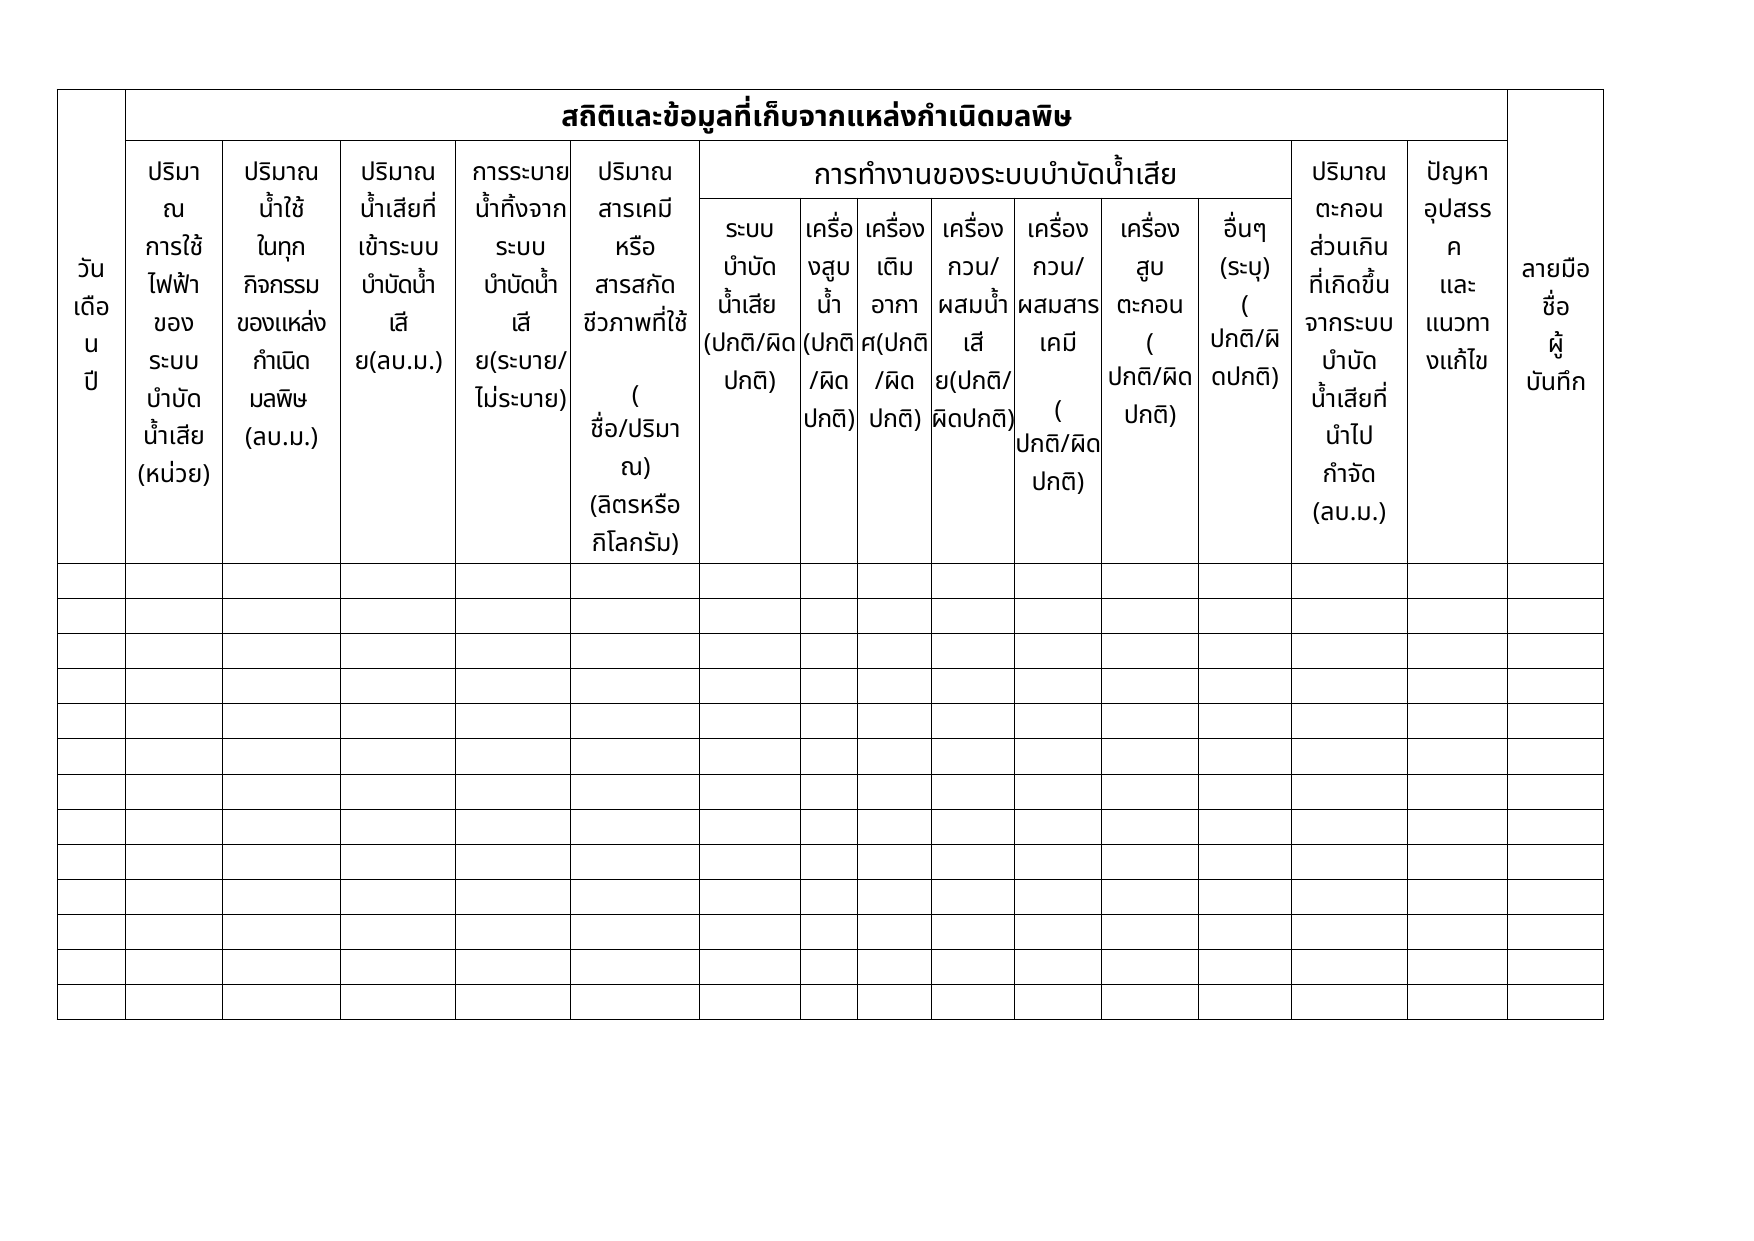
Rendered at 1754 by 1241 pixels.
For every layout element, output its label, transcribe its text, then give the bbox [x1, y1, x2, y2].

table_cell เครื่องสูบน้ำ (ปกติ/ผิดปกติ) [801, 199, 857, 563]
table_cell ปริมาณ สารเคมีหรือ สารสกัด ชีวภาพที่ใช้ (ชื่อ/ปริมาณ) (ลิตรหรือกิโลกรัม) [571, 141, 699, 563]
table_cell [223, 845, 340, 879]
table_cell [1408, 739, 1507, 773]
table_cell [571, 950, 699, 984]
table_cell [223, 810, 340, 844]
table_cell [858, 810, 931, 844]
table_cell [1199, 599, 1291, 633]
table_cell [1102, 634, 1198, 668]
table_cell [1508, 950, 1603, 984]
table_cell [1408, 775, 1507, 808]
table_cell [700, 775, 800, 808]
table_cell [1508, 810, 1603, 844]
table_cell [571, 775, 699, 808]
table_cell [58, 810, 125, 844]
table_cell [1102, 775, 1198, 808]
table_cell [801, 564, 857, 598]
table_cell [58, 739, 125, 773]
table_cell [1199, 564, 1291, 598]
table_cell [1508, 564, 1603, 598]
table_cell [126, 915, 222, 949]
table_header ลายมือชื่อ ผู้บันทึก [1508, 90, 1603, 563]
table_cell [932, 775, 1014, 808]
table_cell [223, 880, 340, 914]
table_cell [1199, 845, 1291, 879]
table_cell [126, 599, 222, 633]
table_cell [1408, 950, 1507, 984]
table_cell [456, 950, 570, 984]
table_cell [1292, 880, 1407, 914]
table_cell [858, 845, 931, 879]
table_cell [801, 775, 857, 808]
table_cell [858, 985, 931, 1019]
table_header สถิติและข้อมูลที่เก็บจากแหล่งกำเนิดมลพิษ [126, 90, 1507, 140]
table_cell [1015, 704, 1101, 738]
table_cell [1408, 599, 1507, 633]
table_cell [1292, 775, 1407, 808]
table_cell [126, 669, 222, 703]
table_cell [1292, 599, 1407, 633]
table_cell ปริมาณตะกอนส่วนเกิน ที่เกิดขึ้นจากระบบบำบัด น้ำเสียที่นำไปกำจัด (ลบ.ม.) [1292, 141, 1407, 563]
table_cell [858, 634, 931, 668]
table_cell [932, 845, 1014, 879]
table_cell [1408, 985, 1507, 1019]
table_cell [932, 634, 1014, 668]
table_cell [1199, 985, 1291, 1019]
table_cell [341, 880, 455, 914]
table_cell [341, 810, 455, 844]
table_cell [1292, 564, 1407, 598]
table_cell [700, 810, 800, 844]
table_cell [1408, 564, 1507, 598]
table_cell [341, 564, 455, 598]
table_cell เครื่องกวน/ ผสมน้ำเสีย(ปกติ/ผิดปกติ) [932, 199, 1014, 563]
table_header วัน เดือน ปี [58, 90, 125, 563]
table_cell [456, 669, 570, 703]
table_cell [58, 880, 125, 914]
table_cell [341, 739, 455, 773]
table_cell [1102, 739, 1198, 773]
table_cell [932, 704, 1014, 738]
table_cell [58, 915, 125, 949]
table_cell [1292, 634, 1407, 668]
table_cell [801, 739, 857, 773]
table_cell [801, 810, 857, 844]
table_cell [700, 669, 800, 703]
table_cell [1508, 669, 1603, 703]
table_cell [700, 845, 800, 879]
table_cell [456, 704, 570, 738]
table_cell [341, 950, 455, 984]
table_cell [456, 775, 570, 808]
table_cell [456, 880, 570, 914]
table_cell [801, 845, 857, 879]
table_cell การระบาย น้ำทิ้งจากระบบ บำบัดน้ำเสีย(ระบาย/ ไม่ระบาย) [456, 141, 570, 563]
table_cell [1015, 775, 1101, 808]
table_cell [1408, 915, 1507, 949]
table_cell [1199, 669, 1291, 703]
table_cell [1508, 985, 1603, 1019]
table_cell [58, 704, 125, 738]
table_cell [1015, 739, 1101, 773]
table_cell [858, 599, 931, 633]
table_cell [1199, 880, 1291, 914]
table_cell [932, 880, 1014, 914]
table_cell [223, 634, 340, 668]
table_cell [571, 669, 699, 703]
table_cell [58, 775, 125, 808]
table_cell [932, 564, 1014, 598]
table_cell [571, 880, 699, 914]
table_cell [1508, 704, 1603, 738]
table_cell [126, 810, 222, 844]
table_cell [1199, 950, 1291, 984]
table_cell [932, 985, 1014, 1019]
table_cell [571, 915, 699, 949]
table_cell [1102, 599, 1198, 633]
table_cell [700, 915, 800, 949]
table_cell [801, 950, 857, 984]
table_cell [1015, 599, 1101, 633]
table_cell [932, 669, 1014, 703]
table_cell [858, 704, 931, 738]
table_cell [58, 564, 125, 598]
table_cell [1408, 634, 1507, 668]
table_cell [571, 985, 699, 1019]
table_cell [1508, 739, 1603, 773]
table_cell [571, 599, 699, 633]
table_cell [571, 845, 699, 879]
table_cell [1508, 599, 1603, 633]
table_cell เครื่องสูบตะกอน (ปกติ/ผิดปกติ) [1102, 199, 1198, 563]
table_cell [700, 880, 800, 914]
table_cell [126, 564, 222, 598]
table_cell [1015, 845, 1101, 879]
table_cell [858, 915, 931, 949]
table_cell [58, 599, 125, 633]
table_cell [126, 880, 222, 914]
table_cell [858, 564, 931, 598]
table_cell [1292, 985, 1407, 1019]
table_cell [58, 845, 125, 879]
table_cell [341, 704, 455, 738]
table_cell [801, 599, 857, 633]
table_cell [571, 810, 699, 844]
table_cell [223, 985, 340, 1019]
table_cell [858, 739, 931, 773]
table_cell [341, 985, 455, 1019]
table_cell [456, 915, 570, 949]
table_cell [1102, 810, 1198, 844]
table_cell [1292, 704, 1407, 738]
table_cell [700, 704, 800, 738]
table_cell [801, 704, 857, 738]
table_cell ปริมาณ การใช้ไฟฟ้าของระบบบำบัดน้ำเสีย (หน่วย) [126, 141, 222, 563]
table_cell [1015, 915, 1101, 949]
table_cell [223, 915, 340, 949]
table_cell [1199, 634, 1291, 668]
table_cell [58, 634, 125, 668]
table_cell [801, 880, 857, 914]
table_cell เครื่องกวน/ ผสมสารเคมี (ปกติ/ผิดปกติ) [1015, 199, 1101, 563]
table_cell [223, 775, 340, 808]
table_cell [1015, 669, 1101, 703]
table_cell [223, 704, 340, 738]
table_cell [223, 739, 340, 773]
table_cell [858, 669, 931, 703]
table_cell [58, 950, 125, 984]
table_cell [456, 810, 570, 844]
table_cell [1102, 950, 1198, 984]
table_cell [1408, 704, 1507, 738]
table_cell [932, 810, 1014, 844]
table_cell [932, 739, 1014, 773]
table_cell [1508, 880, 1603, 914]
table_cell [456, 599, 570, 633]
table_cell [126, 845, 222, 879]
table_cell [932, 599, 1014, 633]
table_cell [456, 564, 570, 598]
table_cell [1508, 845, 1603, 879]
table_cell [801, 985, 857, 1019]
table_cell [1199, 810, 1291, 844]
table_cell [1199, 775, 1291, 808]
table_cell [700, 634, 800, 668]
table_cell [341, 634, 455, 668]
table_cell [1015, 950, 1101, 984]
table_cell ระบบบำบัด น้ำเสีย (ปกติ/ผิดปกติ) [700, 199, 800, 563]
table_cell [571, 704, 699, 738]
table_cell [126, 950, 222, 984]
table_cell [1102, 564, 1198, 598]
table_cell [58, 669, 125, 703]
table_cell [126, 775, 222, 808]
table_cell [1102, 880, 1198, 914]
table_cell [1508, 634, 1603, 668]
table_cell [1015, 564, 1101, 598]
table_cell [801, 669, 857, 703]
table_cell [456, 739, 570, 773]
table_cell [1015, 985, 1101, 1019]
table_cell [1102, 704, 1198, 738]
table_cell [1408, 669, 1507, 703]
table_cell [456, 845, 570, 879]
table_cell [1015, 634, 1101, 668]
table_cell [126, 704, 222, 738]
table_cell [1102, 985, 1198, 1019]
table_cell [1292, 739, 1407, 773]
table_cell [571, 634, 699, 668]
table_cell [700, 599, 800, 633]
table_cell [700, 564, 800, 598]
table_cell [1292, 950, 1407, 984]
table_cell [341, 845, 455, 879]
table_cell [58, 985, 125, 1019]
table_cell ปริมาณ น้ำใช้ ในทุกกิจกรรมของแหล่งกำเนิดมลพิษ (ลบ.ม.) [223, 141, 340, 563]
table_cell [456, 985, 570, 1019]
table_cell [341, 599, 455, 633]
table_cell [801, 634, 857, 668]
table_cell [1408, 810, 1507, 844]
table_cell [1292, 915, 1407, 949]
table_cell [700, 739, 800, 773]
table_cell [341, 915, 455, 949]
table_cell [1292, 810, 1407, 844]
table_cell [858, 950, 931, 984]
table_cell [571, 564, 699, 598]
table_cell [1292, 845, 1407, 879]
table_cell [1015, 880, 1101, 914]
table_cell [1199, 704, 1291, 738]
table_cell [223, 950, 340, 984]
table_cell [1102, 669, 1198, 703]
table_cell [1508, 915, 1603, 949]
table_cell [1199, 739, 1291, 773]
table_cell [1408, 880, 1507, 914]
table_cell การทำงานของระบบบำบัดน้ำเสีย [700, 141, 1291, 198]
table_cell [1102, 845, 1198, 879]
table_cell [126, 985, 222, 1019]
table_cell [858, 880, 931, 914]
table_cell [571, 739, 699, 773]
table_cell [223, 564, 340, 598]
table_cell เครื่องเติมอากาศ(ปกติ/ผิดปกติ) [858, 199, 931, 563]
table_cell [1292, 669, 1407, 703]
table_cell [126, 739, 222, 773]
table_cell [126, 634, 222, 668]
table_cell [700, 950, 800, 984]
table_cell ปริมาณน้ำเสียที่เข้าระบบ บำบัดน้ำเสีย(ลบ.ม.) [341, 141, 455, 563]
table_cell อื่นๆ (ระบุ) (ปกติ/ผิดปกติ) [1199, 199, 1291, 563]
table_cell [223, 669, 340, 703]
table_cell [223, 599, 340, 633]
table_cell [932, 950, 1014, 984]
table_cell [801, 915, 857, 949]
table_cell [341, 669, 455, 703]
table_cell [1015, 810, 1101, 844]
table_cell [456, 634, 570, 668]
table_cell [700, 985, 800, 1019]
table_cell [341, 775, 455, 808]
table_cell [858, 775, 931, 808]
table_cell [1408, 845, 1507, 879]
table_cell [1199, 915, 1291, 949]
table_cell [1508, 775, 1603, 808]
table_cell ปัญหาอุปสรรค และแนวทางแก้ไข [1408, 141, 1507, 563]
table_cell [1102, 915, 1198, 949]
table_cell [932, 915, 1014, 949]
